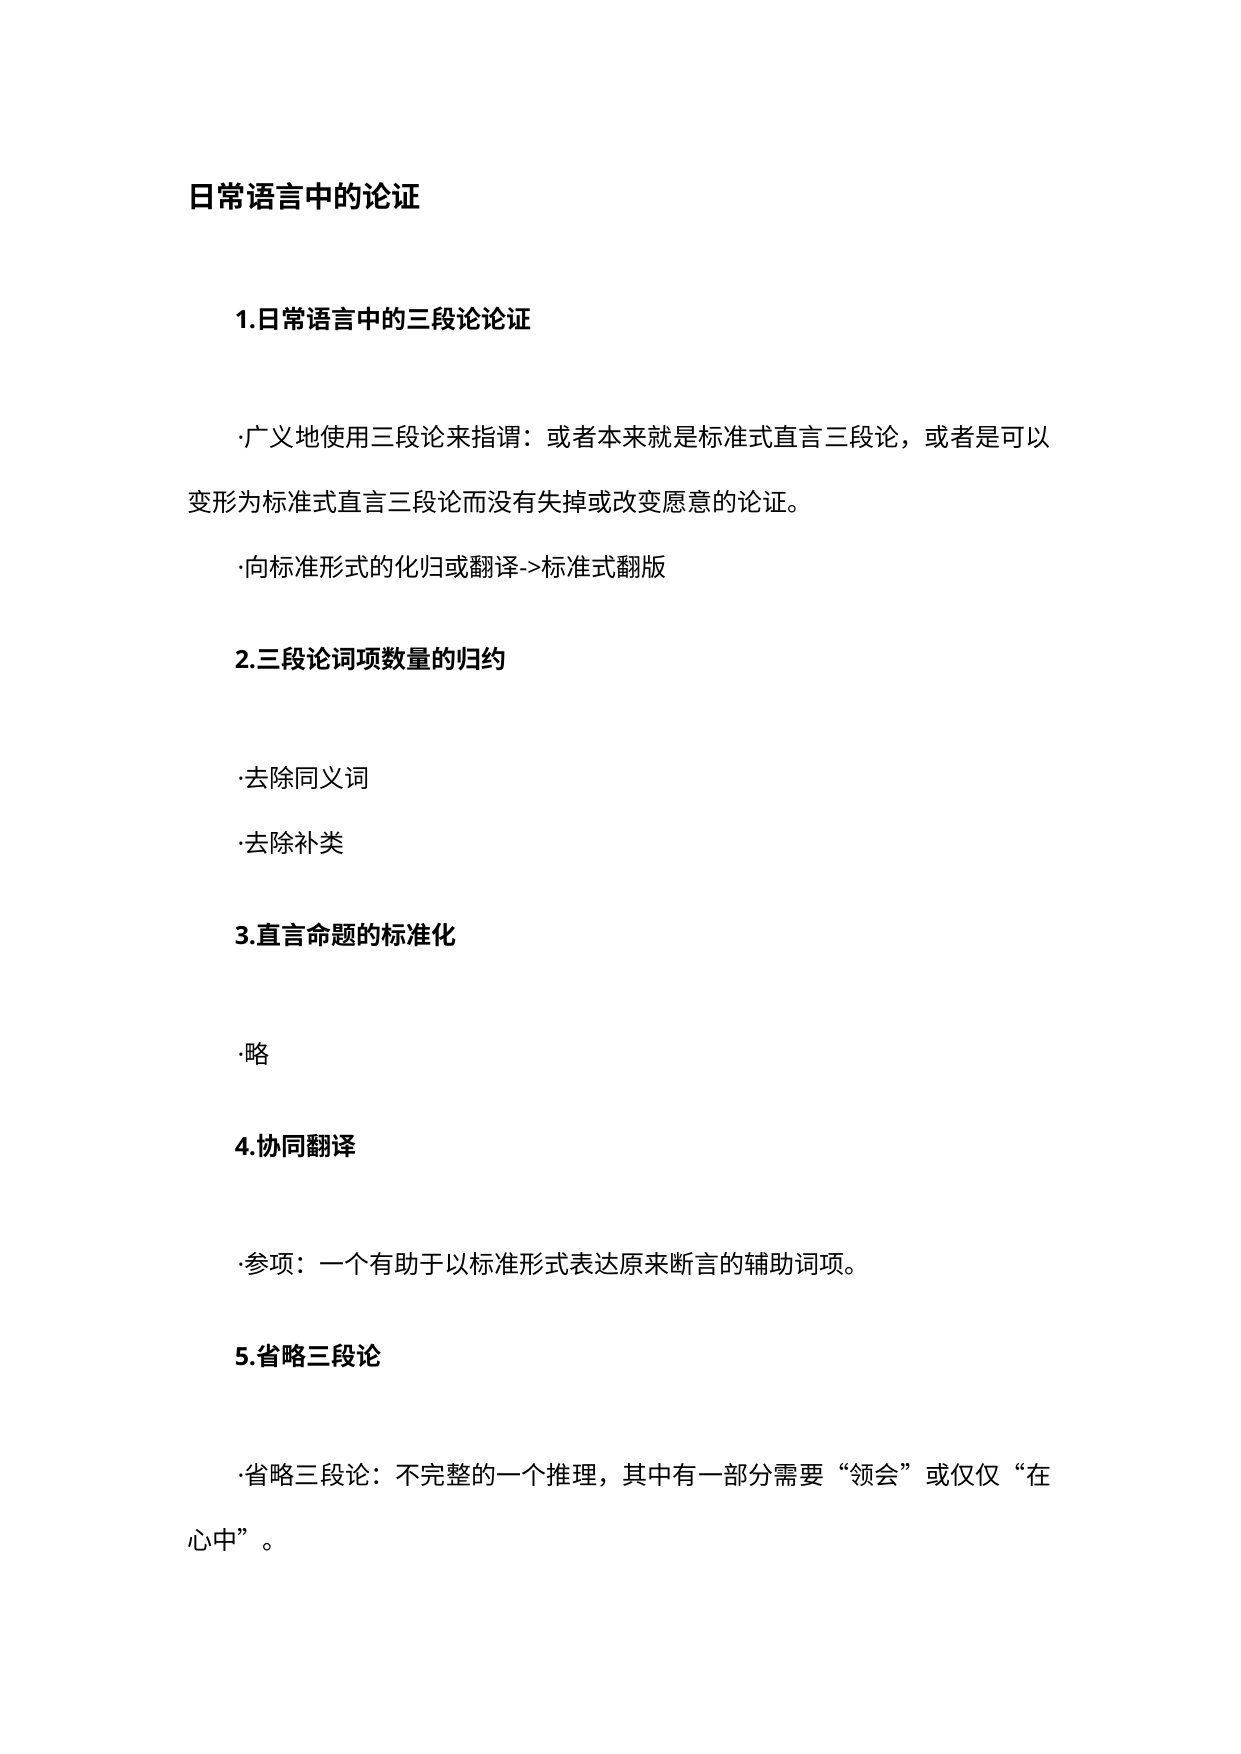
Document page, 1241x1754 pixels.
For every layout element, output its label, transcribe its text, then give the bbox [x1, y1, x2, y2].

subtitle 2.三段论词项数量的归约 [209, 626, 1031, 691]
text ·向标准形式的化归或翻译->标准式翻版 [187, 533, 1053, 598]
text ·省略三段论：不完整的一个推理，其中有一部分需要“领会”或仅仅“在心中”。 [187, 1441, 1053, 1571]
text ·去除补类 [187, 809, 1053, 874]
text ·广义地使用三段论来指谓：或者本来就是标准式直言三段论，或者是可以变形为标准式直言三段论而没有失掉或改变愿意的论证。 [187, 403, 1053, 533]
text ·参项：一个有助于以标准形式表达原来断言的辅助词项。 [187, 1230, 1053, 1295]
text ·略 [187, 1020, 1053, 1085]
subtitle 3.直言命题的标准化 [209, 901, 1031, 966]
subtitle 1.日常语言中的三段论论证 [209, 285, 1031, 350]
subtitle 5.省略三段论 [209, 1322, 1031, 1387]
subtitle 日常语言中的论证 [187, 162, 1053, 227]
subtitle 4.协同翻译 [209, 1112, 1031, 1177]
text ·去除同义词 [187, 744, 1053, 809]
